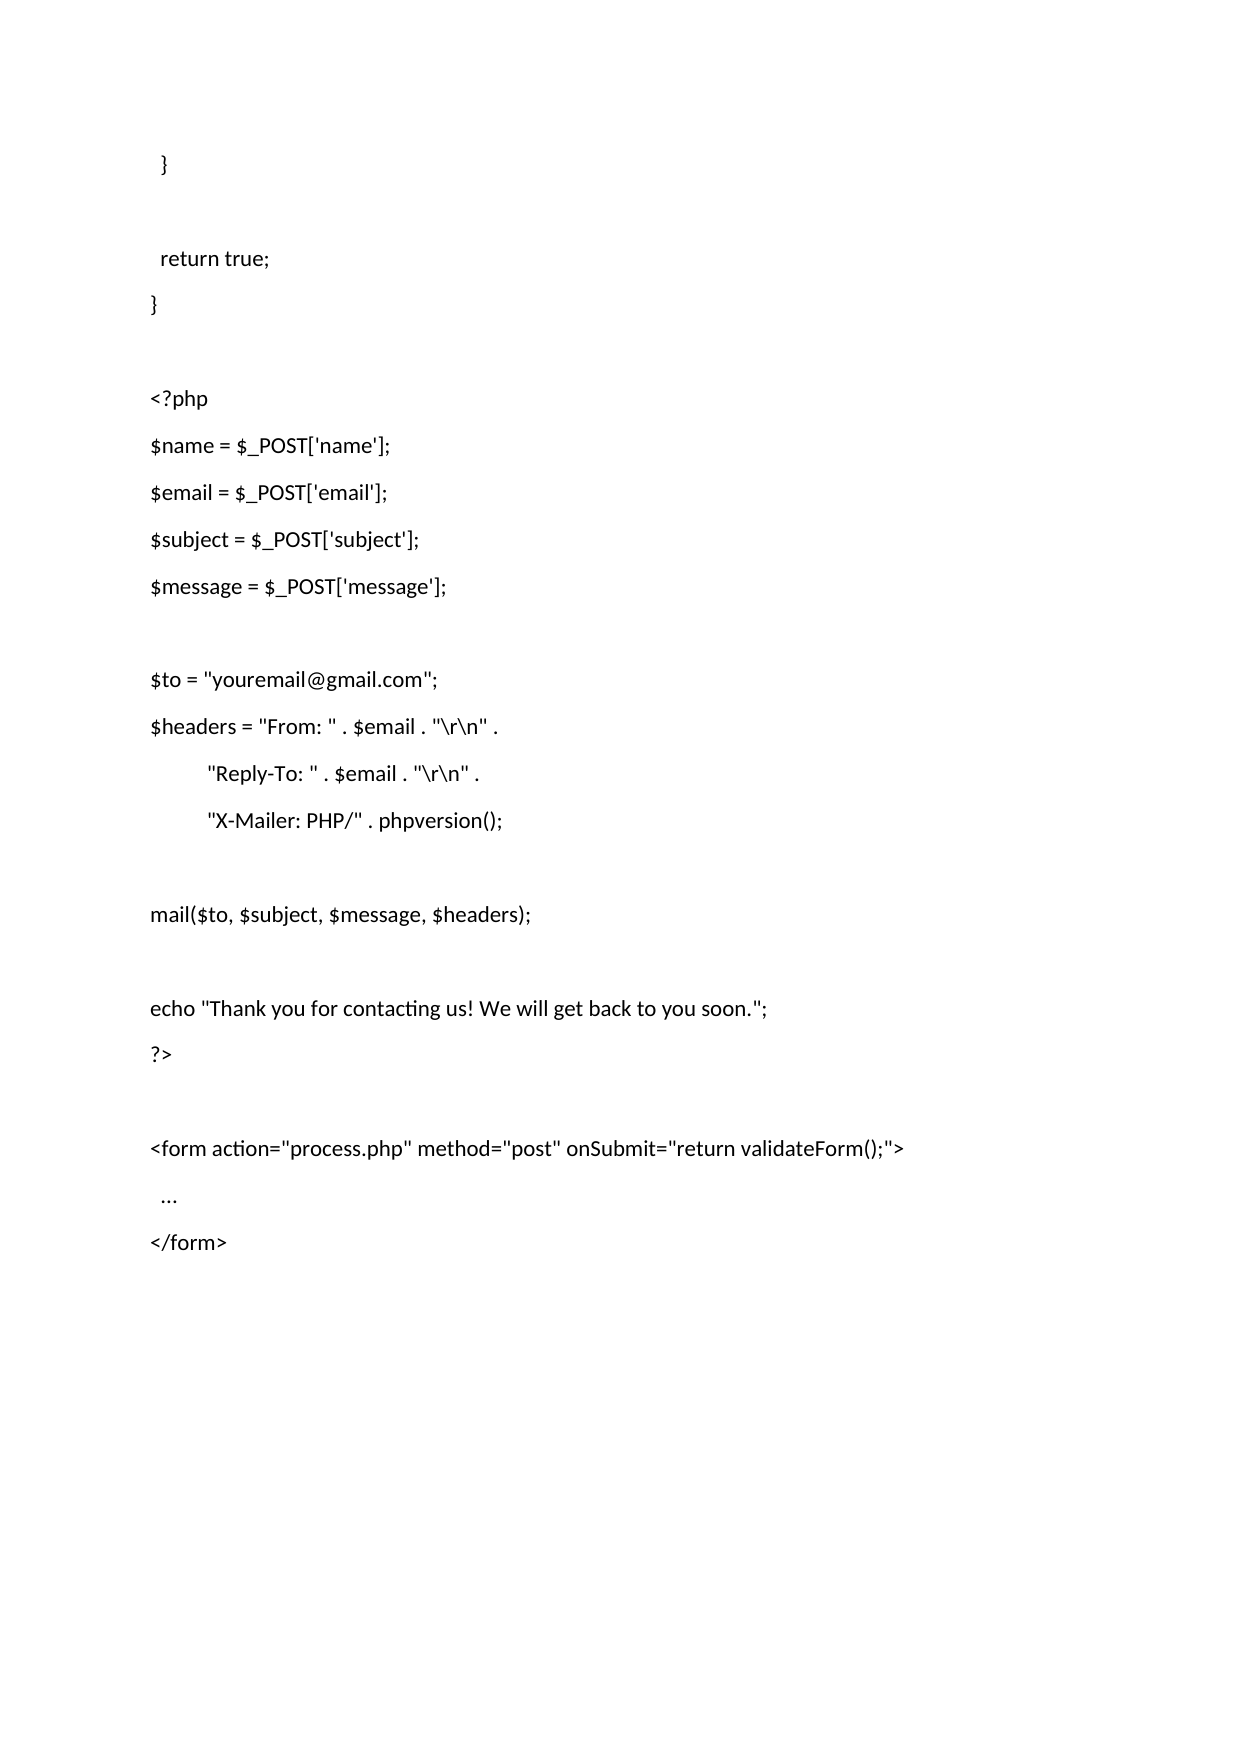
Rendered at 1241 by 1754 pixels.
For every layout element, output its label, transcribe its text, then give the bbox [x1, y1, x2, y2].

text "Reply-To: " . $email . "\r\n" . [150, 759, 1090, 787]
text "X-Mailer: PHP/" . phpversion(); [150, 806, 1090, 834]
text ... [150, 1181, 1090, 1209]
text $subject = $_POST['subject']; [150, 525, 1090, 553]
text echo "Thank you for contacting us! We will get back to you soon."; [150, 994, 1090, 1022]
text ?> [150, 1041, 1090, 1069]
text return true; [150, 244, 1090, 272]
text } [150, 291, 1090, 319]
text $name = $_POST['name']; [150, 431, 1090, 459]
text <?php [150, 384, 1090, 412]
text <form action="process.php" method="post" onSubmit="return validateForm();"> [150, 1134, 1090, 1162]
text $to = "youremail@gmail.com"; [150, 666, 1090, 694]
text </form> [150, 1228, 1090, 1256]
text $message = $_POST['message']; [150, 572, 1090, 600]
text $email = $_POST['email']; [150, 478, 1090, 506]
text $headers = "From: " . $email . "\r\n" . [150, 712, 1090, 741]
text mail($to, $subject, $message, $headers); [150, 900, 1090, 928]
text } [150, 150, 1090, 178]
